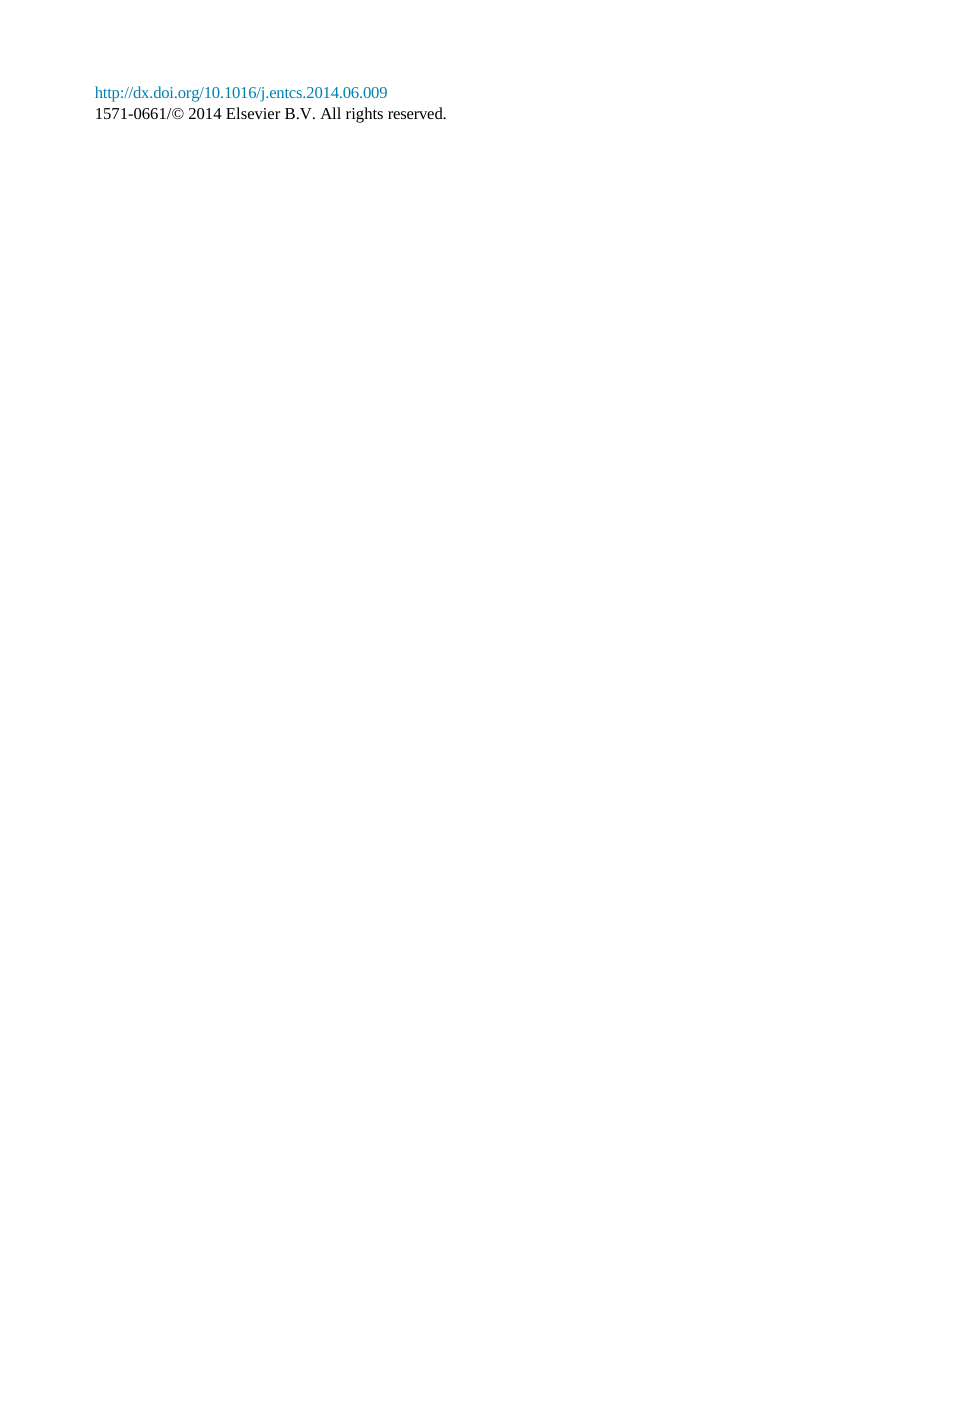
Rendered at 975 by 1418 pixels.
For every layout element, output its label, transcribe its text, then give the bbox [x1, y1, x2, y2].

picture [324, 87, 329, 98]
text 1571-0661/© 2014 Elsevier B.V. All rights reserved. [94, 104, 904, 123]
text http://dx.doi.org/10.1016/j.entcs.2014.06.009 [94, 83, 904, 102]
picture [128, 88, 132, 98]
picture [124, 88, 128, 98]
